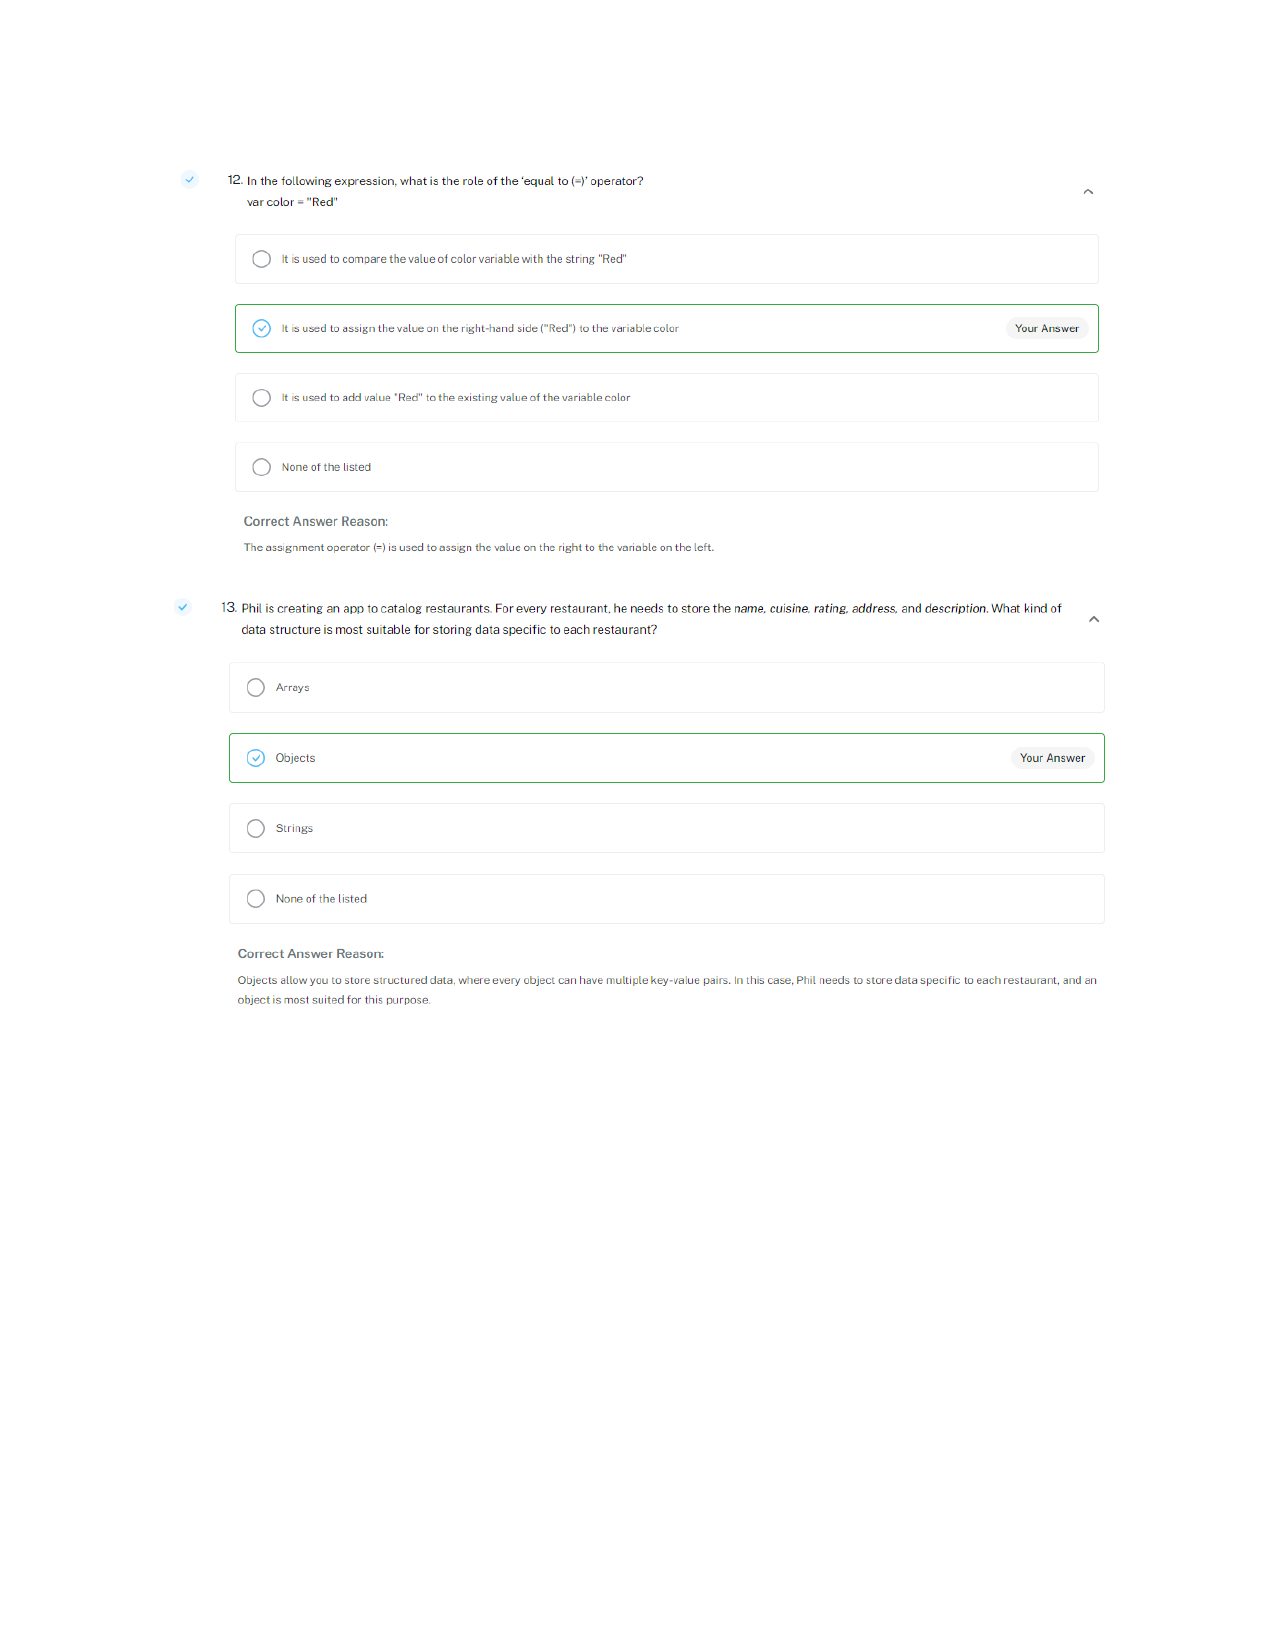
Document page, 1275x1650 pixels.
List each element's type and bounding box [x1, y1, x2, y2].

picture [150, 587, 1125, 1016]
picture [150, 150, 1125, 569]
